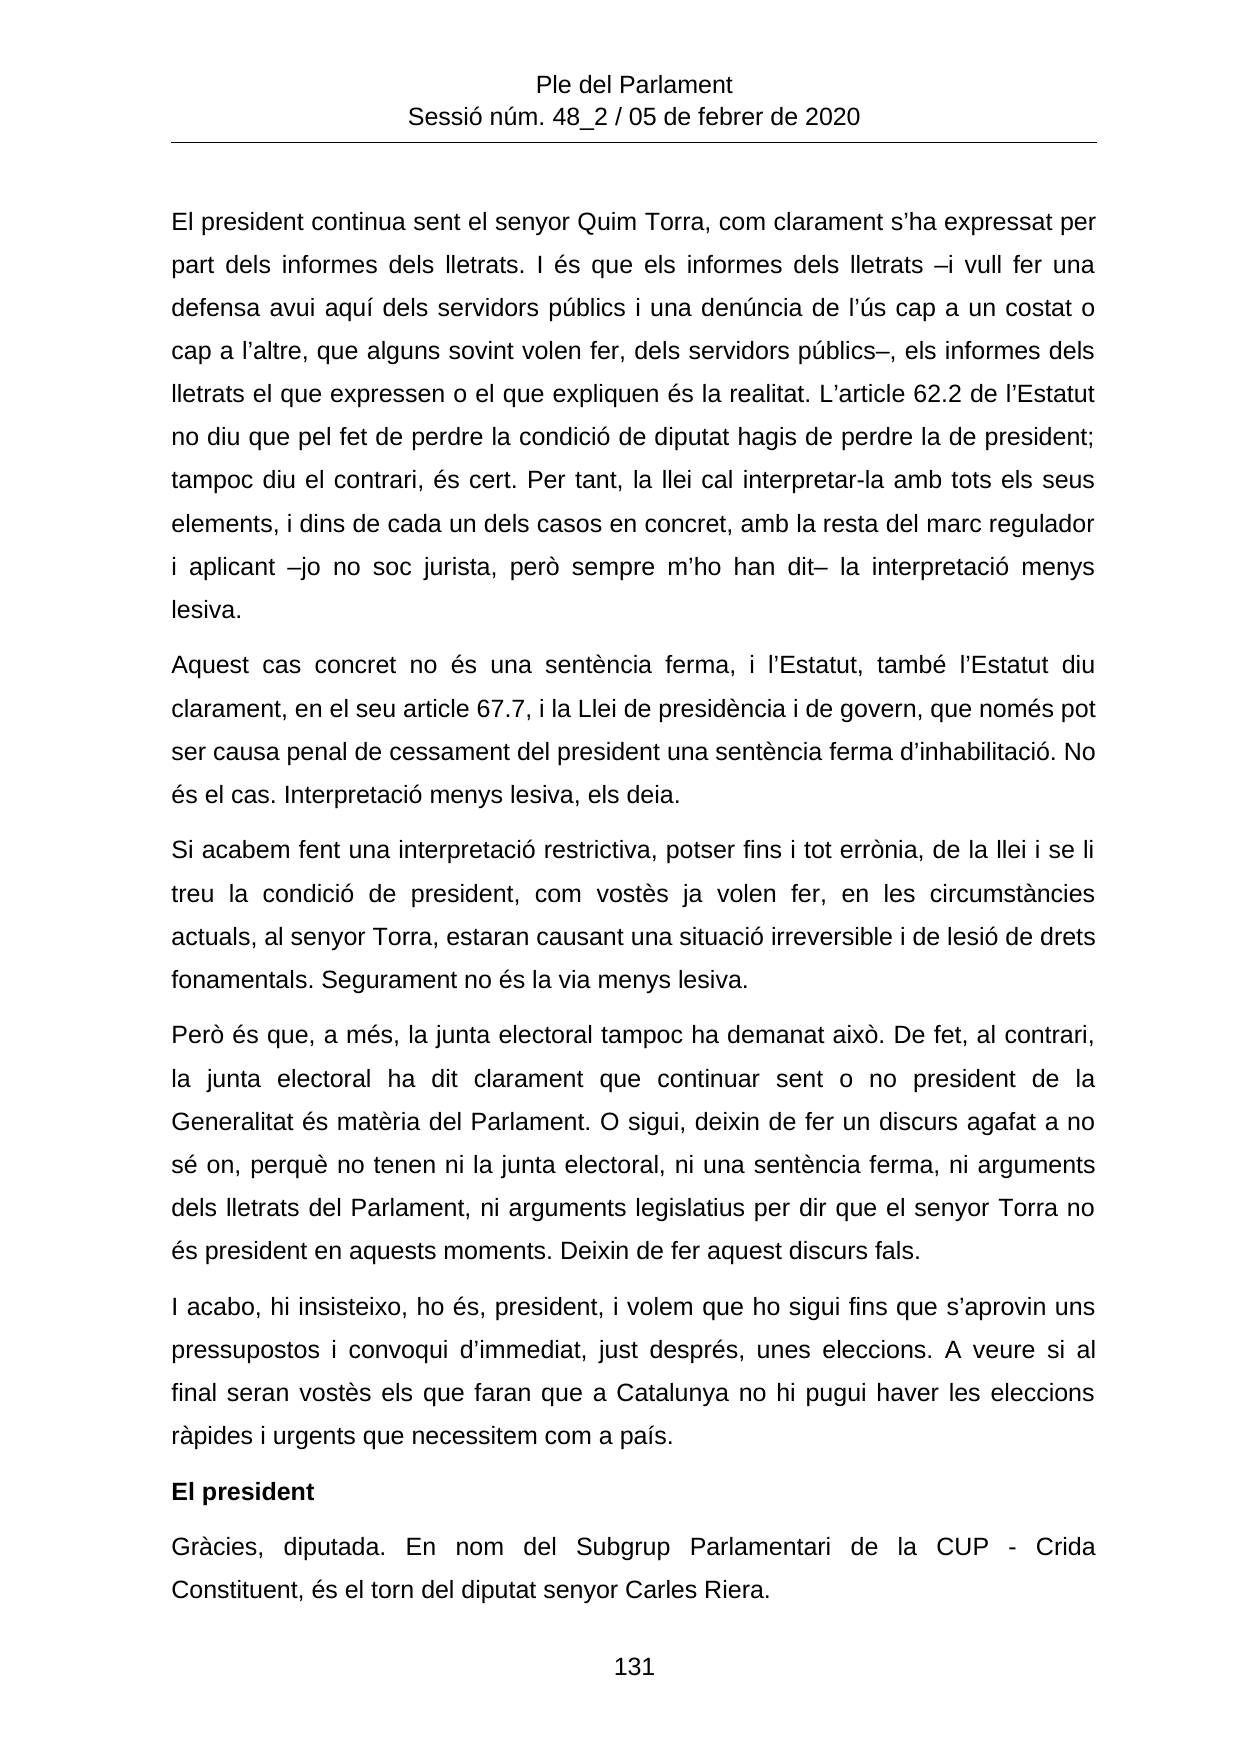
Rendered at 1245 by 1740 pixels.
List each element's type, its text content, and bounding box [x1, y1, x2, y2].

text El president [171, 1477, 1097, 1506]
text Però és que, a més, la junta electoral tampoc ha demanat això. De fet, al contrari, la junta electoral ha dit clarament que continuar sent o no president de la Generalitat és matèria del Parlament. O sigui, deixin de fer un discurs agafat a no sé on, perquè no tenen ni la junta electoral, ni una sentència ferma, ni arguments dels lletrats del Parlament, ni arguments legislatius per dir que el senyor Torra no és president en aquests moments. Deixin de fer aquest discurs fals. [171, 1021, 1097, 1265]
text Si acabem fent una interpretació restrictiva, potser fins i tot errònia, de la llei i se li treu la condició de president, com vostès ja volen fer, en les circumstàncies actuals, al senyor Torra, estaran causant una situació irreversible i de lesió de drets fonamentals. Segurament no és la via menys lesiva. [171, 836, 1097, 994]
text Gràcies, diputada. En nom del Subgrup Parlamentari de la CUP - Crida Constituent, és el torn del diputat senyor Carles Riera. [171, 1532, 1097, 1604]
text I acabo, hi insisteixo, ho és, president, i volem que ho sigui fins que s’aprovin uns pressupostos i convoqui d’immediat, just després, unes eleccions. A veure si al final seran vostès els que faran que a Catalunya no hi pugui haver les eleccions ràpides i urgents que necessitem com a país. [171, 1292, 1097, 1450]
text El president continua sent el senyor Quim Torra, com clarament s’ha expressat per part dels informes dels lletrats. I és que els informes dels lletrats –i vull fer una defensa avui aquí dels servidors públics i una denúncia de l’ús cap a un costat o cap a l’altre, que alguns sovint volen fer, dels servidors públics–, els informes dels lletrats el que expressen o el que expliquen és la realitat. L’article 62.2 de l’Estatut no diu que pel fet de perdre la condició de diputat hagis de perdre la de president; tampoc diu el contrari, és cert. Per tant, la llei cal interpretar-la amb tots els seus elements, i dins de cada un dels casos en concret, amb la resta del marc regulador i aplicant –jo no soc jurista, però sempre m’ho han dit– la interpretació menys lesiva. [171, 207, 1097, 624]
text Aquest cas concret no és una sentència ferma, i l’Estatut, també l’Estatut diu clarament, en el seu article 67.7, i la Llei de presidència i de govern, que només pot ser causa penal de cessament del president una sentència ferma d’inhabilitació. No és el cas. Interpretació menys lesiva, els deia. [171, 651, 1097, 809]
